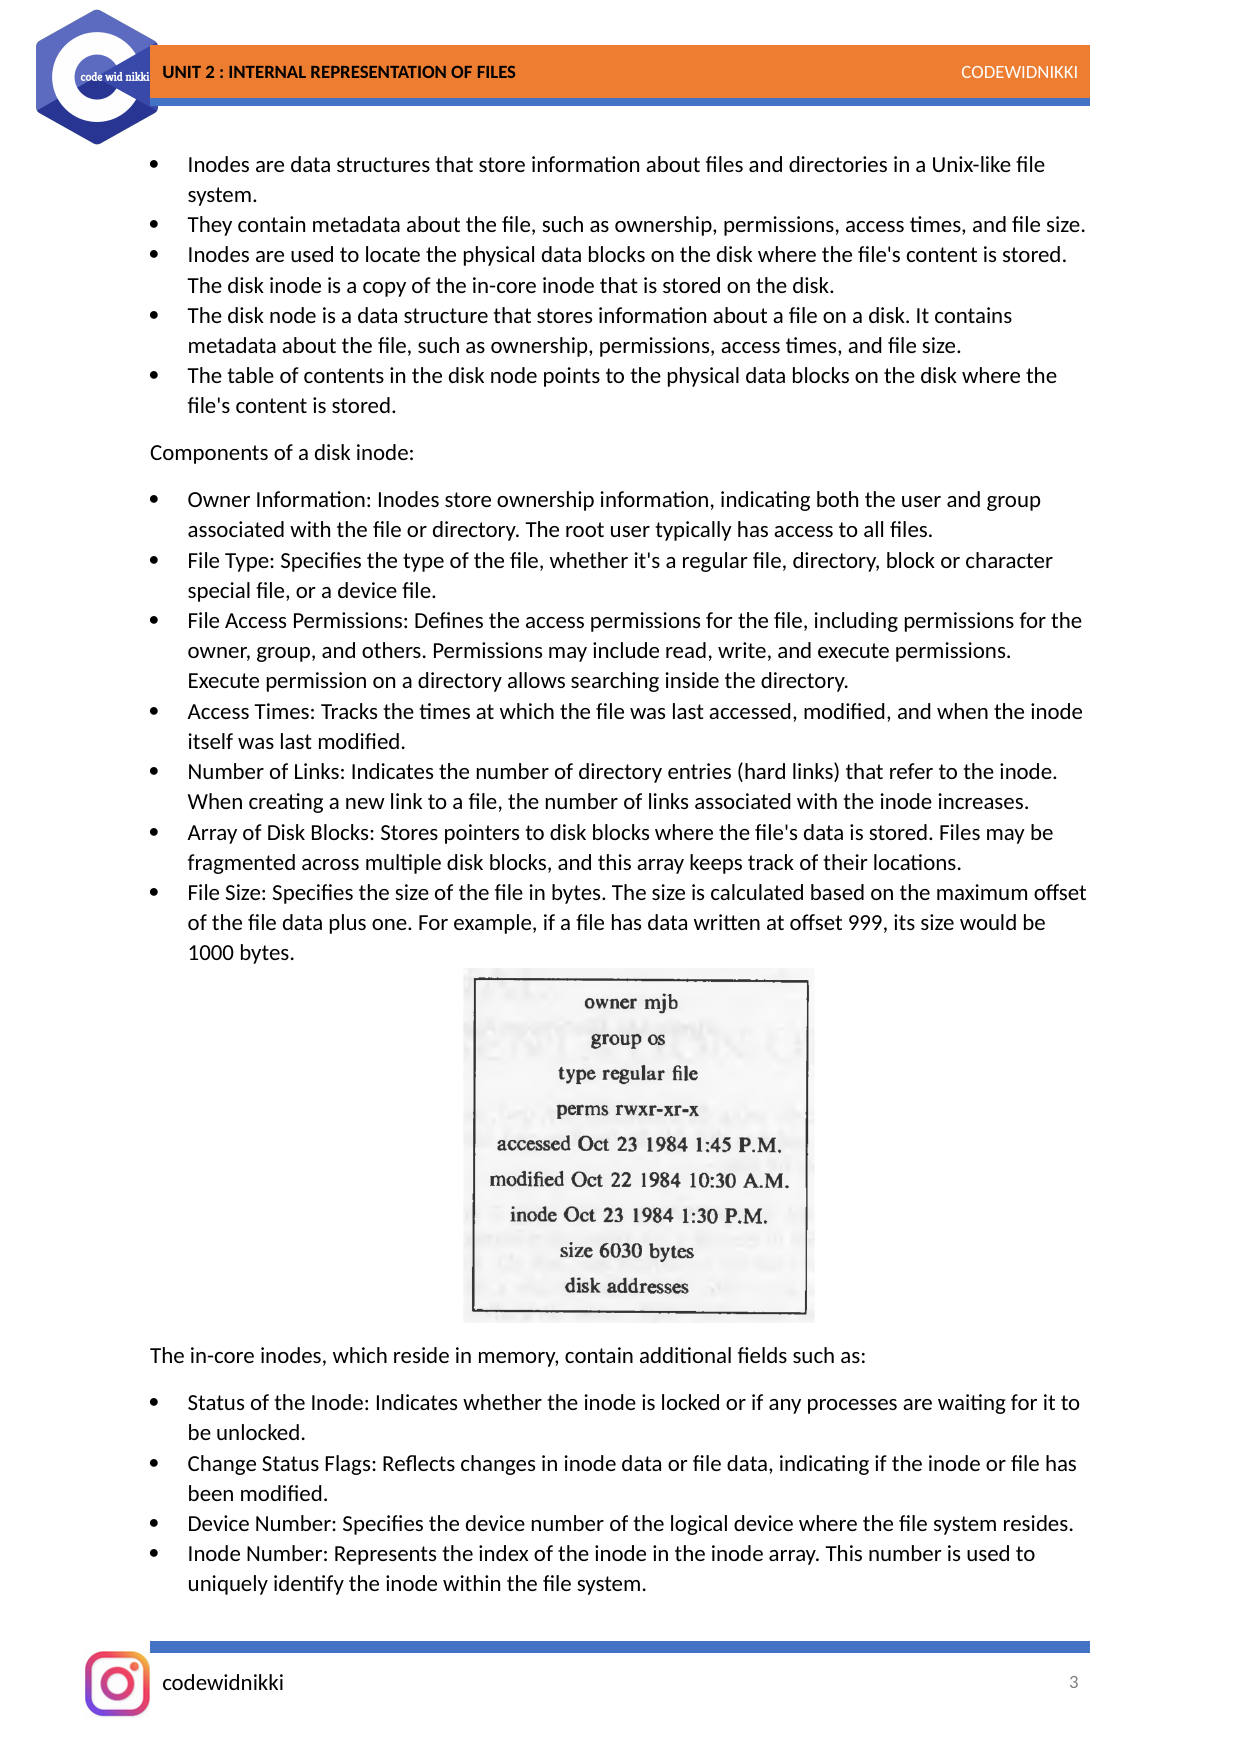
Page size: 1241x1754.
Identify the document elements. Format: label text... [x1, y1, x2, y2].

list File Size: Specifies the size of the file in bytes. The size is calculated based on the maximum offset of the file data plus one. For example, if a file has data written at offset 999, its size would be 1000 bytes. [150, 878, 1090, 967]
text The in-core inodes, which reside in memory, contain additional fields such as: [150, 1341, 1090, 1369]
list Access Times: Tracks the times at which the file was last accessed, modified, and when the inode itself was last modified. [150, 697, 1090, 755]
list They contain metadata about the file, such as ownership, permissions, access times, and file size. [150, 210, 1090, 238]
list Number of Links: Indicates the number of directory entries (hard links) that refer to the inode. When creating a new link to a file, the number of links associated with the inode increases. [150, 757, 1090, 816]
list Inodes are data structures that store information about files and directories in a Unix-like file system. [150, 150, 1090, 208]
list Inodes are used to locate the physical data blocks on the disk where the file's content is stored. The disk inode is a copy of the in-core inode that is stored on the disk. [150, 241, 1090, 299]
list The disk node is a data structure that stores information about a file on a disk. It contains metadata about the file, such as ownership, permissions, access times, and file size. [150, 301, 1090, 359]
list Status of the Inode: Indicates whether the inode is locked or if any processes are waiting for it to be unlocked. [150, 1388, 1090, 1447]
picture [20, 0, 173, 154]
list Array of Disk Blocks: Stores pointers to disk blocks where the file's data is stored. Files may be fragmented across multiple disk blocks, and this array keeps track of their locations. [150, 818, 1090, 876]
list Change Status Flags: Reflects changes in inode data or file data, indicating if the inode or file has been modified. [150, 1449, 1090, 1507]
text Components of a disk inode: [150, 438, 1090, 467]
list File Type: Specifies the type of the file, whether it's a regular file, directory, block or character special file, or a device file. [150, 546, 1090, 604]
list File Access Permissions: Defines the access permissions for the file, including permissions for the owner, group, and others. Permissions may include read, write, and execute permissions. Execute permission on a directory allows searching inside the directory. [150, 606, 1090, 695]
picture [83, 1650, 150, 1718]
list Device Number: Specifies the device number of the logical device where the file system resides. [150, 1509, 1090, 1537]
list Owner Information: Inodes store ownership information, indicating both the user and group associated with the file or directory. The root user typically has access to all files. [150, 485, 1090, 544]
list The table of contents in the disk node points to the physical data blocks on the disk where the file's content is stored. [150, 361, 1090, 420]
picture [463, 968, 815, 1323]
list Inode Number: Represents the index of the inode in the inode array. This number is used to uniquely identify the inode within the file system. [150, 1539, 1090, 1598]
